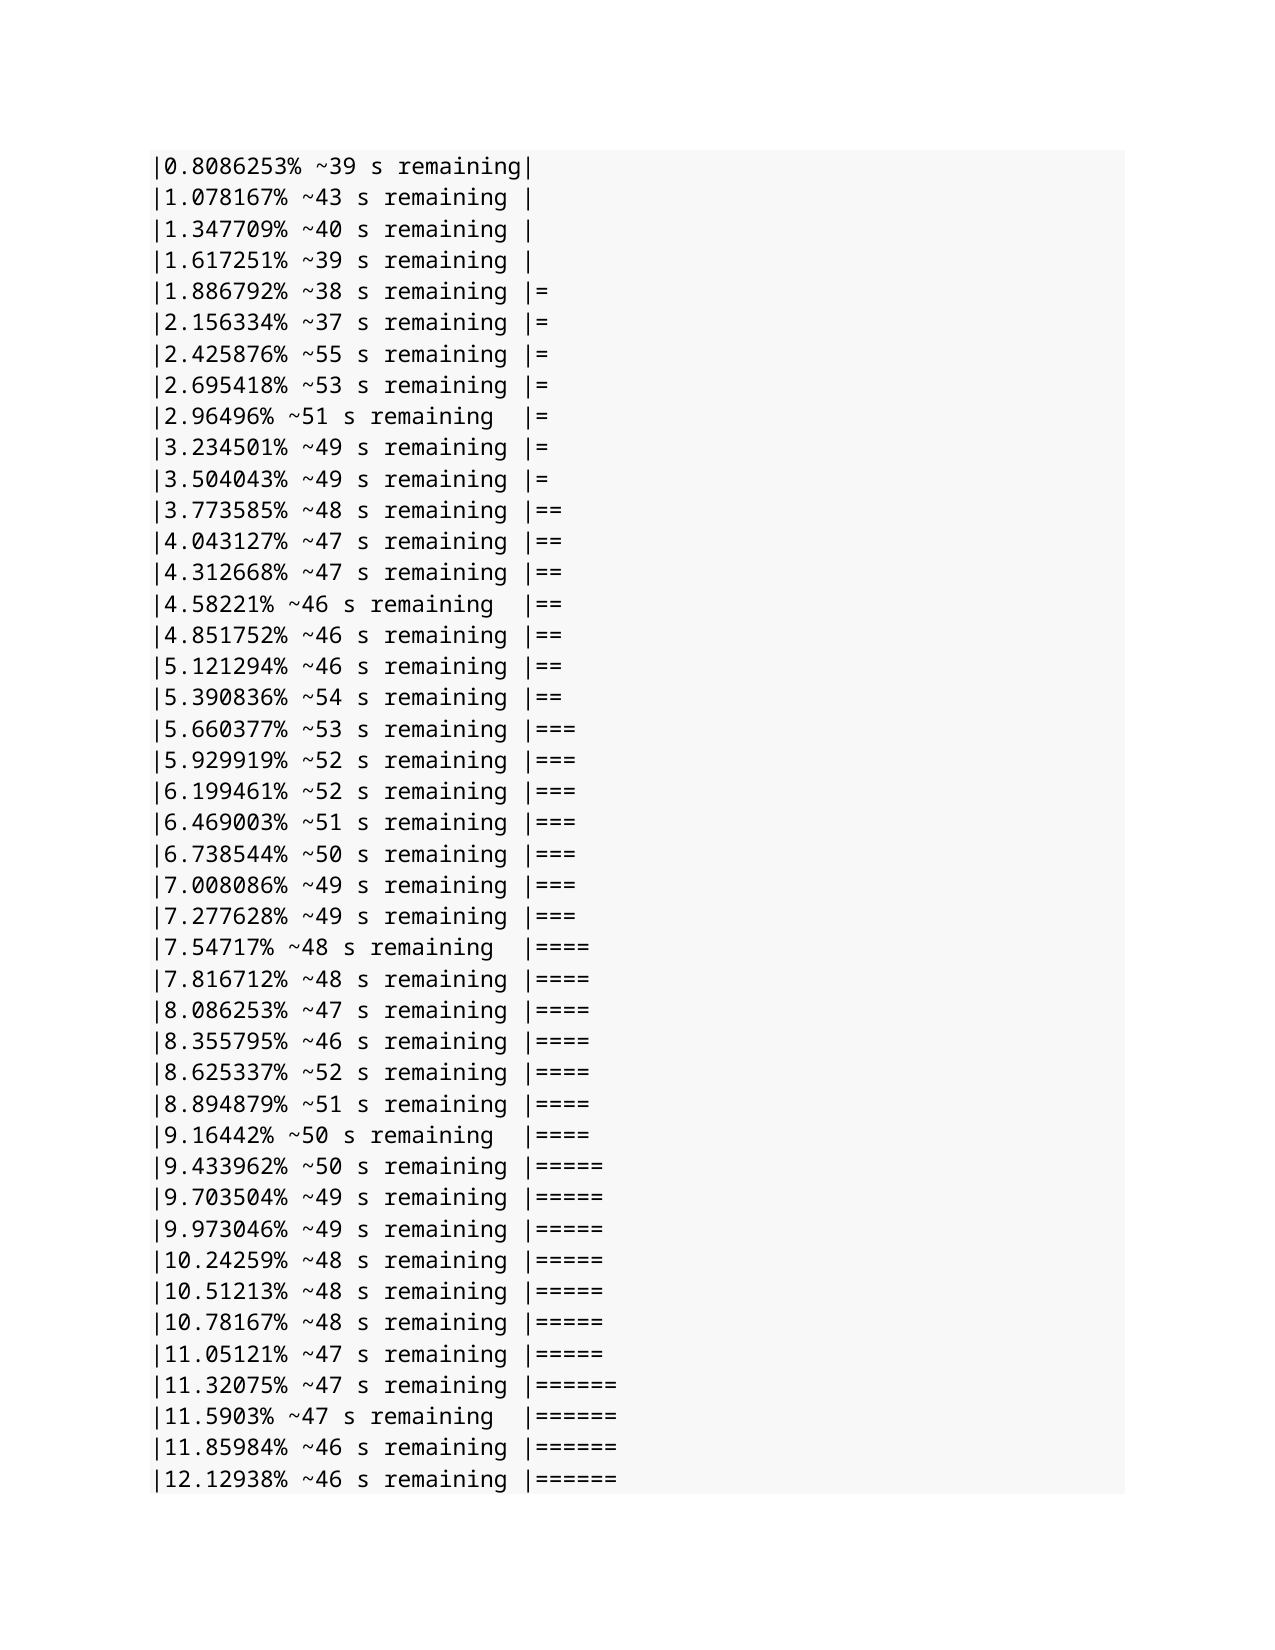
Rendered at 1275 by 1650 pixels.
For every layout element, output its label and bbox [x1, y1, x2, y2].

text [150, 150, 1125, 1494]
